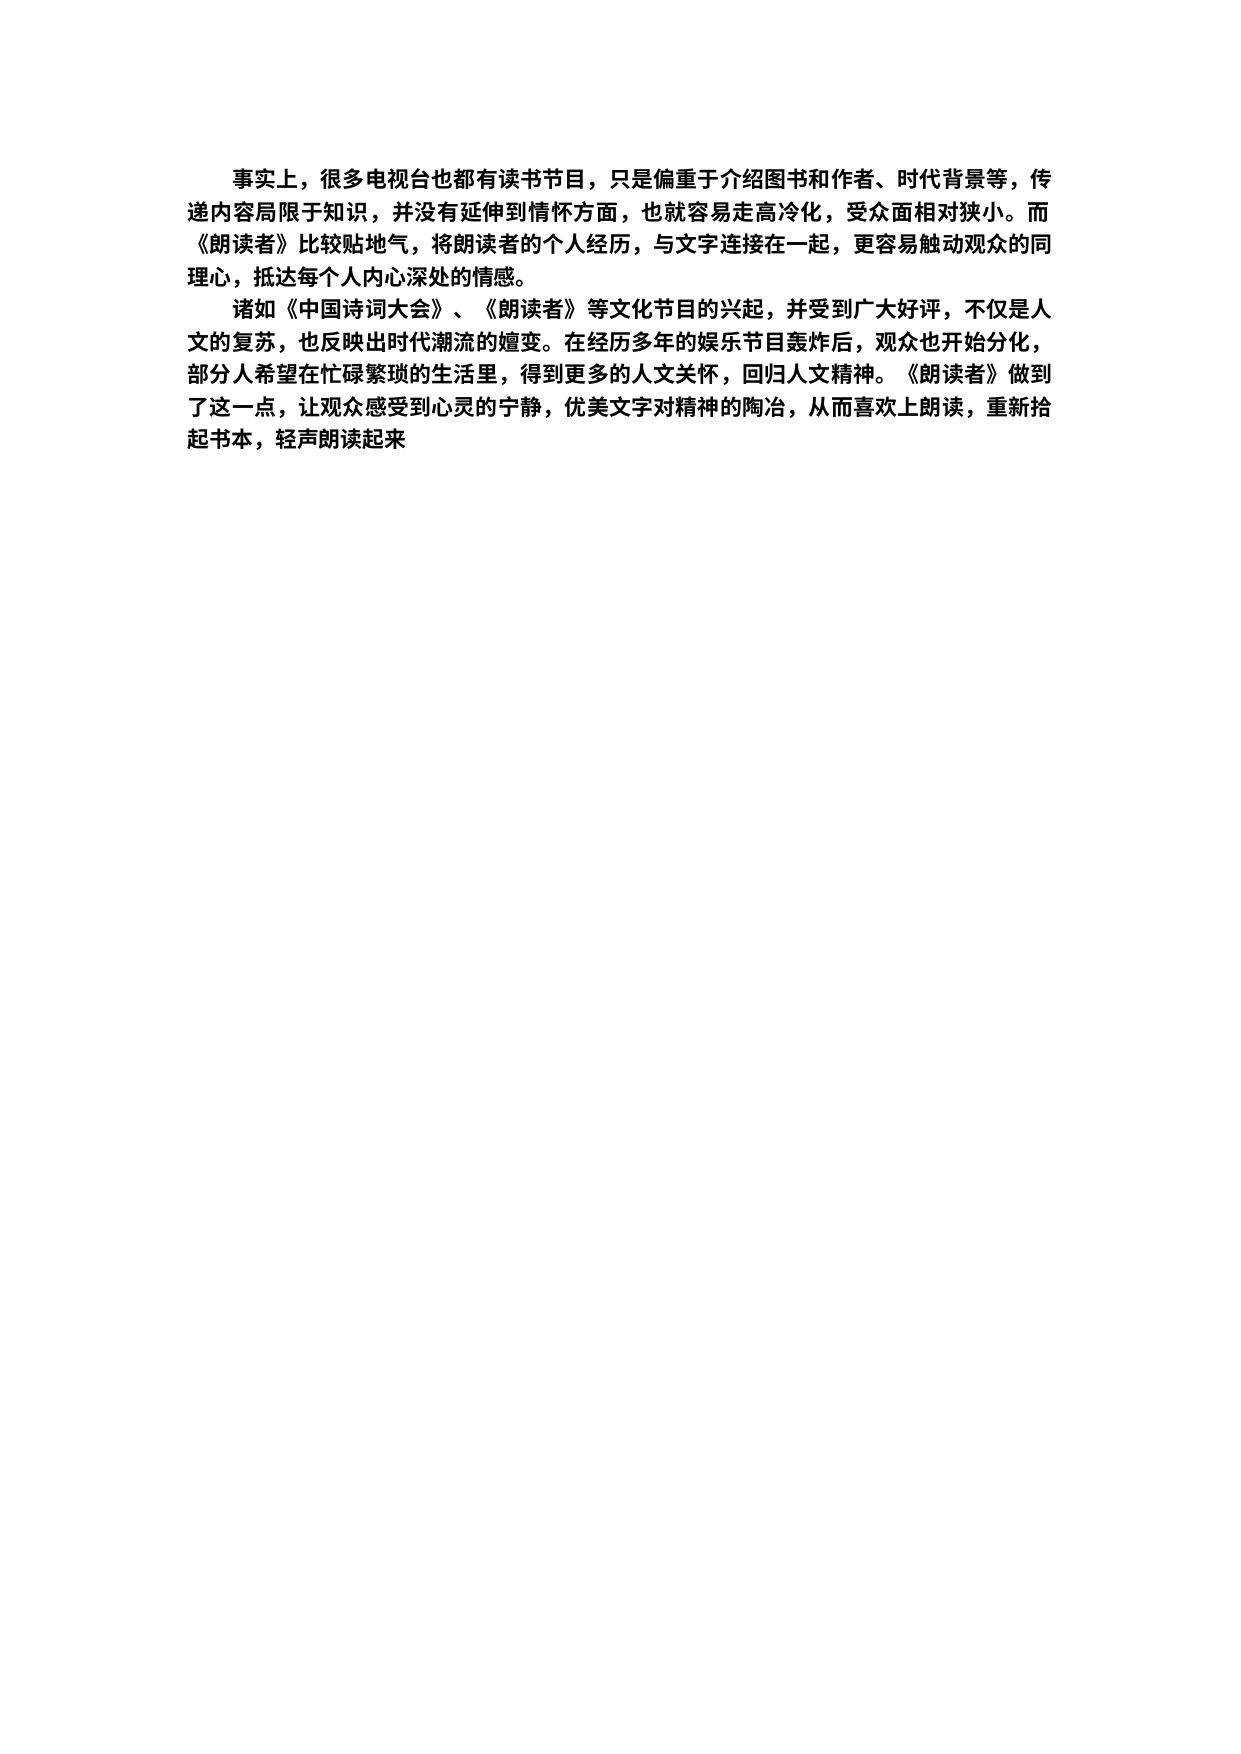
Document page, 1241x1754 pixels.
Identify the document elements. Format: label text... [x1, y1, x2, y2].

text 事实上，很多电视台也都有读书节目，只是偏重于介绍图书和作者、时代背景等，传递内容局限于知识，并没有延伸到情怀方面，也就容易走高冷化，受众面相对狭小。而《朗读者》比较贴地气，将朗读者的个人经历，与文字连接在一起，更容易触动观众的同理心，抵达每个人内心深处的情感。 [187, 162, 1053, 292]
text 诸如《中国诗词大会》、《朗读者》等文化节目的兴起，并受到广大好评，不仅是人文的复苏，也反映出时代潮流的嬗变。在经历多年的娱乐节目轰炸后，观众也开始分化，部分人希望在忙碌繁琐的生活里，得到更多的人文关怀，回归人文精神。《朗读者》做到了这一点，让观众感受到心灵的宁静，优美文字对精神的陶冶，从而喜欢上朗读，重新拾起书本，轻声朗读起来 [187, 292, 1053, 454]
